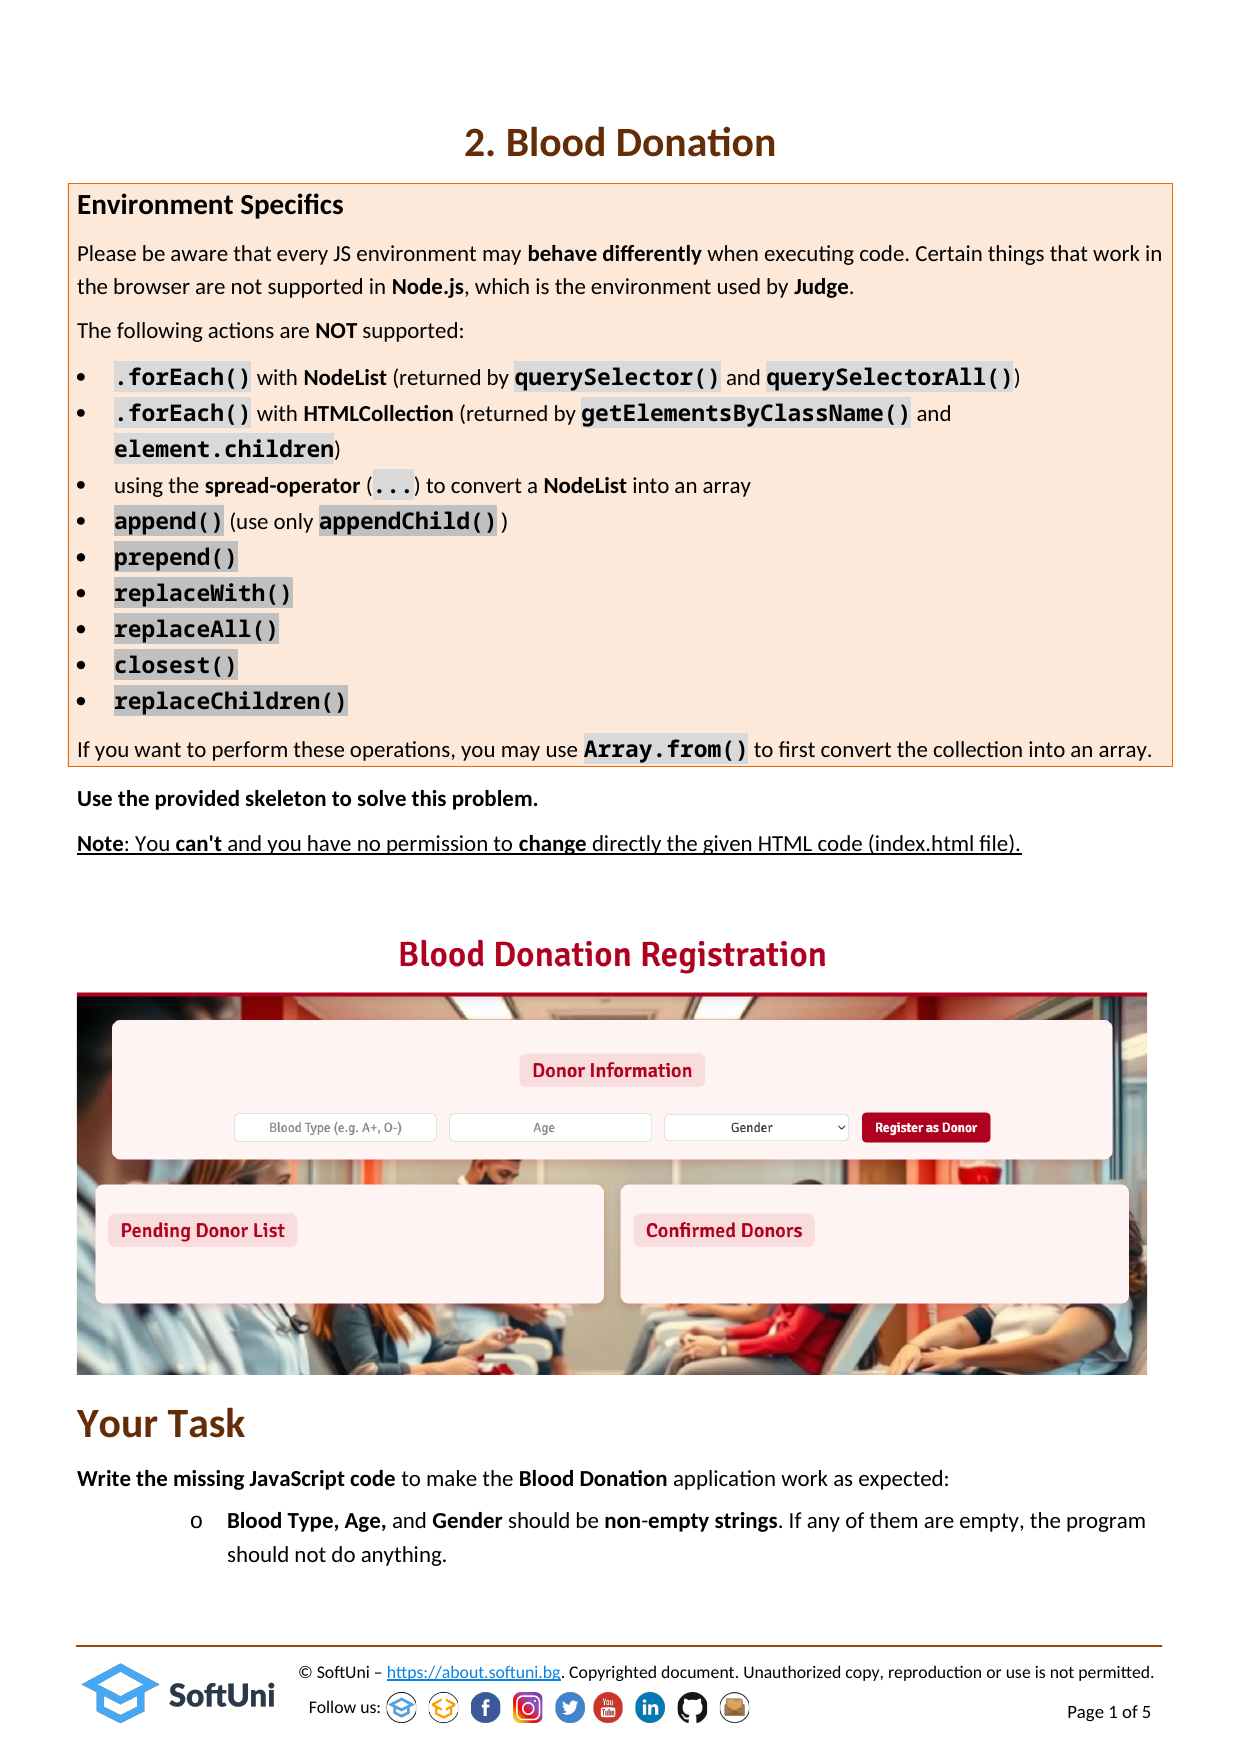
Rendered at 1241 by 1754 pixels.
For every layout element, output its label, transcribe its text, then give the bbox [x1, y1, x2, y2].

picture [649, 1705, 658, 1714]
subtitle Your Task [77, 1397, 1163, 1448]
subtitle 2. Blood Donation [77, 116, 1163, 167]
text Use the provided skeleton to solve this problem. [77, 784, 1163, 813]
picture [76, 918, 1148, 1375]
text Environment Specifics [69, 184, 1172, 222]
list .forEach() with HTMLCollection (returned by getElementsByClassName() and element.children) [69, 394, 1172, 464]
list replaceAll() [69, 609, 1172, 644]
picture [593, 1692, 623, 1723]
picture [656, 1714, 665, 1723]
list closest() [69, 646, 1172, 680]
list append() (use only appendChild()) [69, 502, 1172, 536]
list Blood Type, Age, and Gender should be non-empty strings. If any of them are empty, the program should not do anything. [189, 1506, 1163, 1568]
picture [513, 1692, 543, 1723]
picture [635, 1692, 644, 1701]
text Please be aware that every JS environment may behave differently when executing code. Certain things that work in the browser are not supported in Node.js, which is the environment used by Judge. [69, 236, 1172, 300]
text The following actions are NOT supported: [69, 313, 1172, 344]
list replaceChildren() [69, 681, 1172, 716]
list .forEach() with NodeList (returned by querySelector() and querySelectorAll()) [69, 358, 1172, 392]
picture [656, 1692, 665, 1701]
picture [386, 1692, 417, 1723]
text If you want to perform these operations, you may use Array.from() to first convert the collection into an array. [69, 730, 1172, 766]
picture [719, 1692, 750, 1723]
picture [471, 1692, 501, 1723]
picture [75, 1658, 281, 1729]
picture [677, 1692, 708, 1723]
text Write the missing JavaScript code to make the Blood Donation application work as expected: [77, 1464, 1163, 1492]
picture [555, 1692, 585, 1723]
picture [635, 1714, 644, 1723]
text Note: You can't and you have no permission to change directly the given HTML code (index.html file). [77, 829, 1163, 857]
list replaceWith() [69, 574, 1172, 608]
list using the spread-operator (...) to convert a NodeList into an array [69, 466, 1172, 500]
picture [428, 1692, 459, 1723]
list prepend() [69, 538, 1172, 572]
